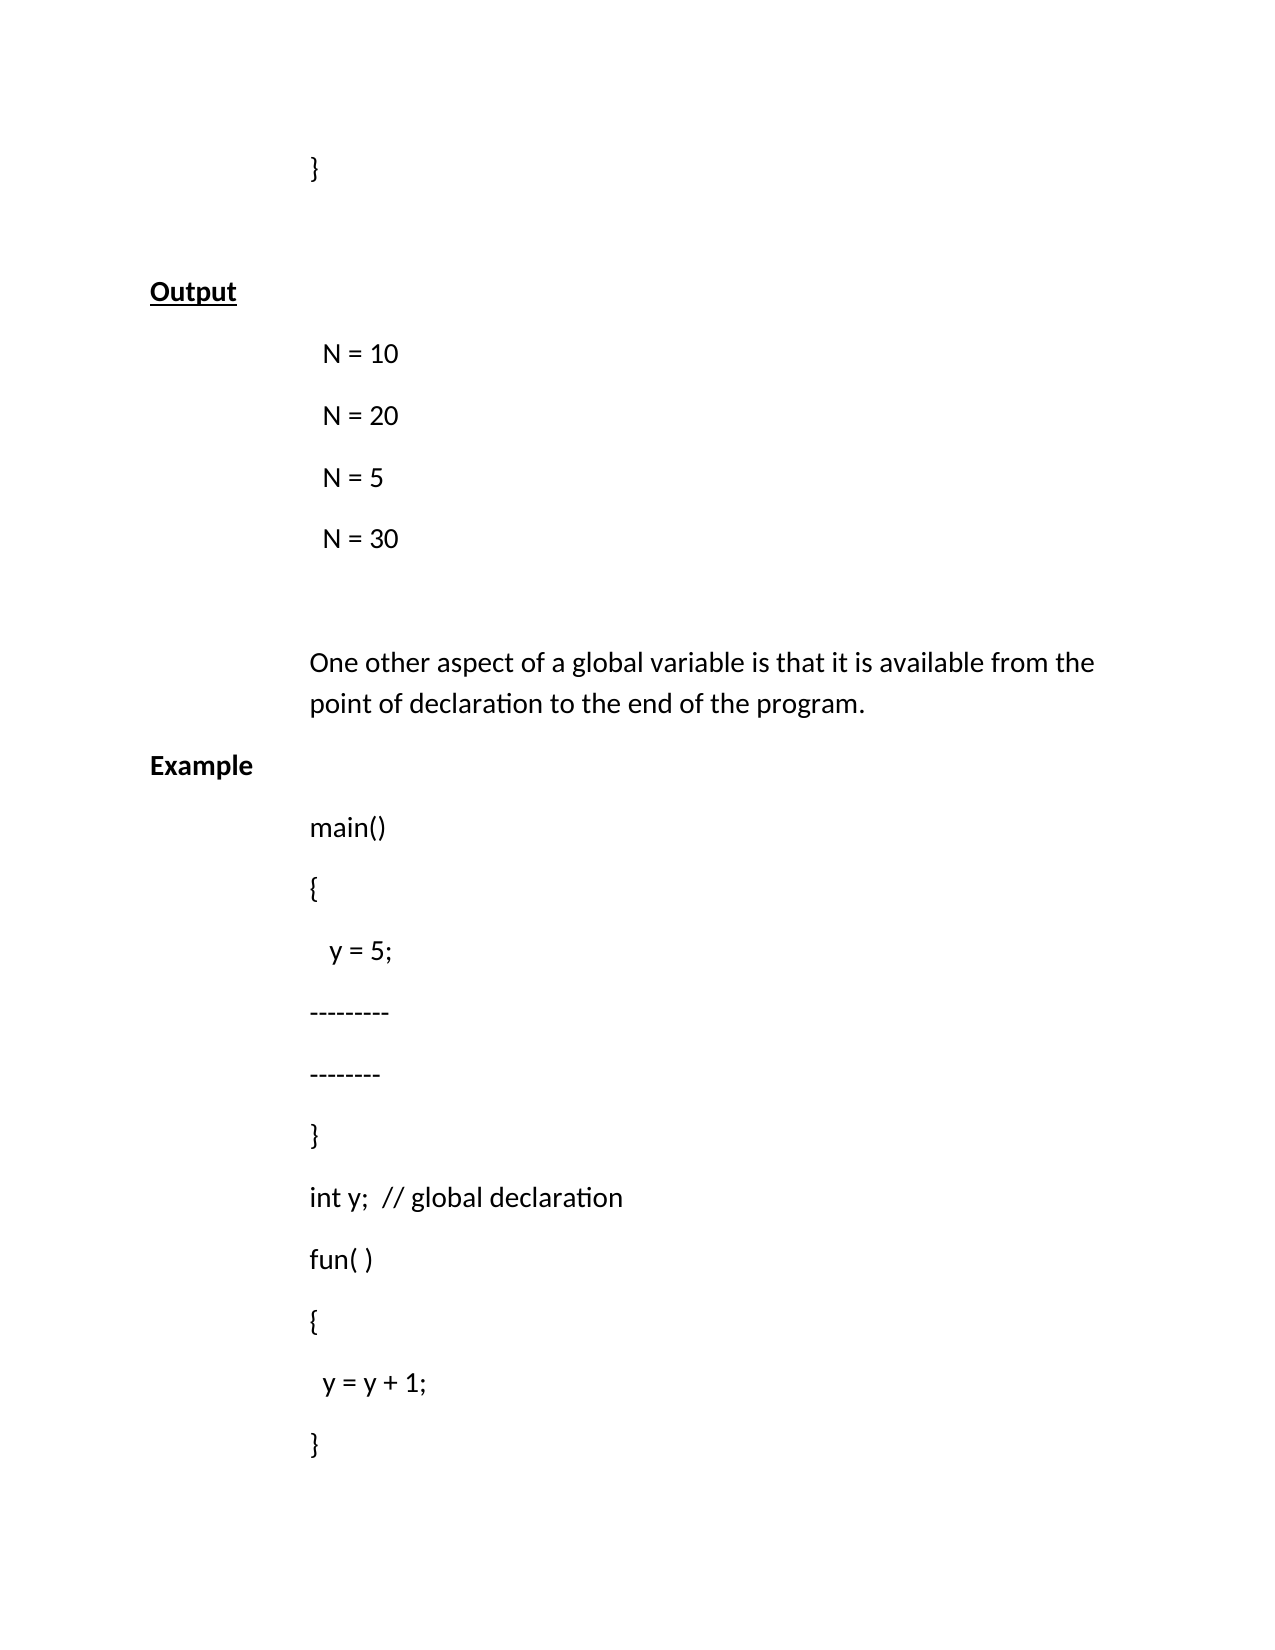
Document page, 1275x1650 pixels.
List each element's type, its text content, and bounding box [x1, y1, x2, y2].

text fun( ) [309, 1241, 1125, 1277]
text Example [150, 747, 1125, 782]
text N = 5 [309, 459, 1125, 494]
text Output [150, 273, 1125, 309]
text int y; // global declaration [309, 1179, 1125, 1215]
text } [309, 1426, 1125, 1462]
text } [309, 1117, 1125, 1153]
text } [309, 150, 1125, 186]
text N = 30 [309, 521, 1125, 556]
text main() [309, 809, 1125, 844]
text { [309, 870, 1125, 906]
text y = 5; [309, 932, 1125, 968]
text -------- [309, 1056, 1125, 1091]
text --------- [309, 994, 1125, 1029]
text y = y + 1; [309, 1364, 1125, 1400]
text { [309, 1303, 1125, 1338]
text N = 10 [309, 335, 1125, 371]
text N = 20 [309, 397, 1125, 433]
text One other aspect of a global variable is that it is available from the point of declaration to the end of the program. [309, 644, 1125, 721]
